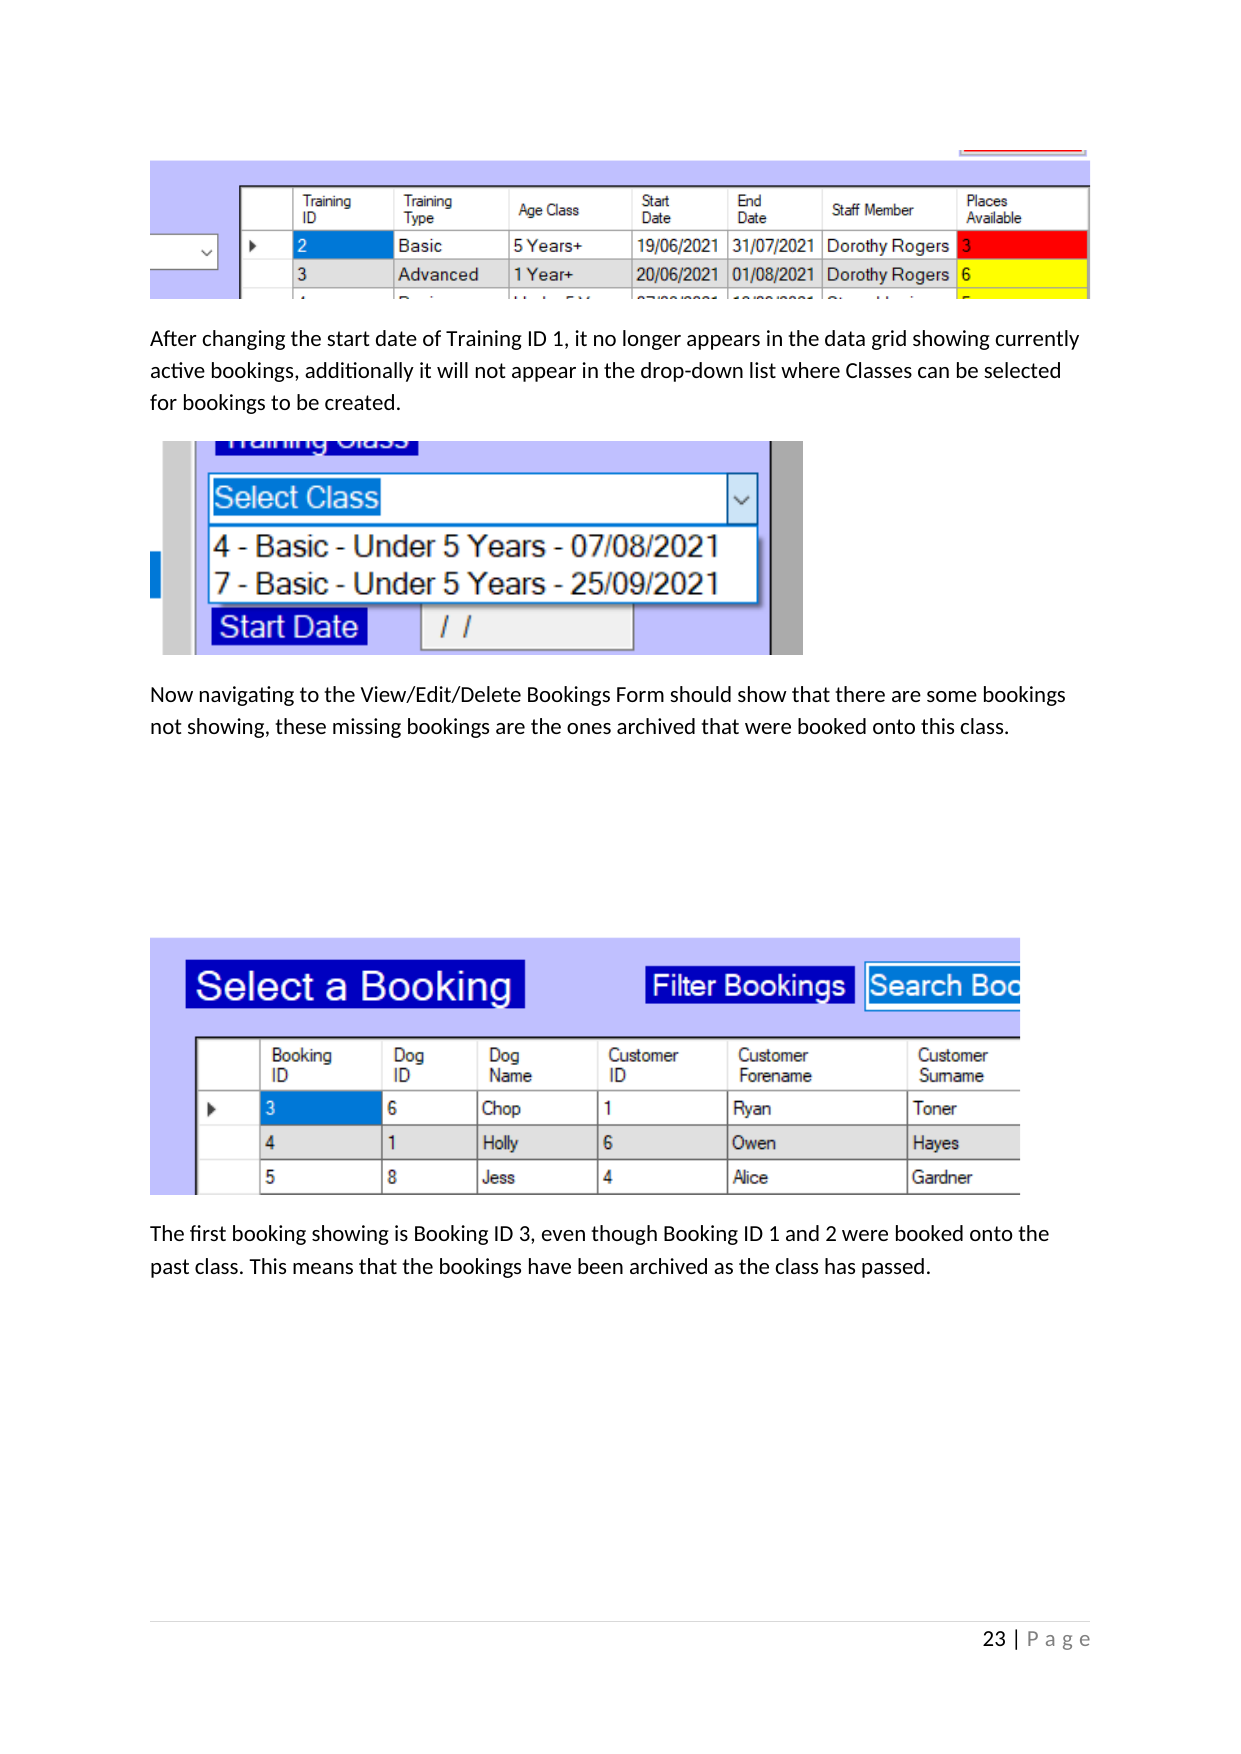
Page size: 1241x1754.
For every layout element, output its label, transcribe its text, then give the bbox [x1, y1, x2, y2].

picture [150, 150, 1091, 299]
text Now navigating to the View/Edit/Delete Bookings Form should show that there are some bookings not showing, these missing bookings are the ones archived that were booked onto this class. [150, 680, 1090, 740]
text After changing the start date of Training ID 1, it no longer appears in the data grid showing currently active bookings, additionally it will not appear in the drop-down list where Classes can be selected for bookings to be created. [150, 324, 1090, 416]
picture [150, 441, 803, 655]
text The first booking showing is Booking ID 3, even though Booking ID 1 and 2 were booked onto the past class. This means that the bookings have been archived as the class has passed. [150, 1219, 1090, 1280]
picture [150, 924, 1021, 1195]
